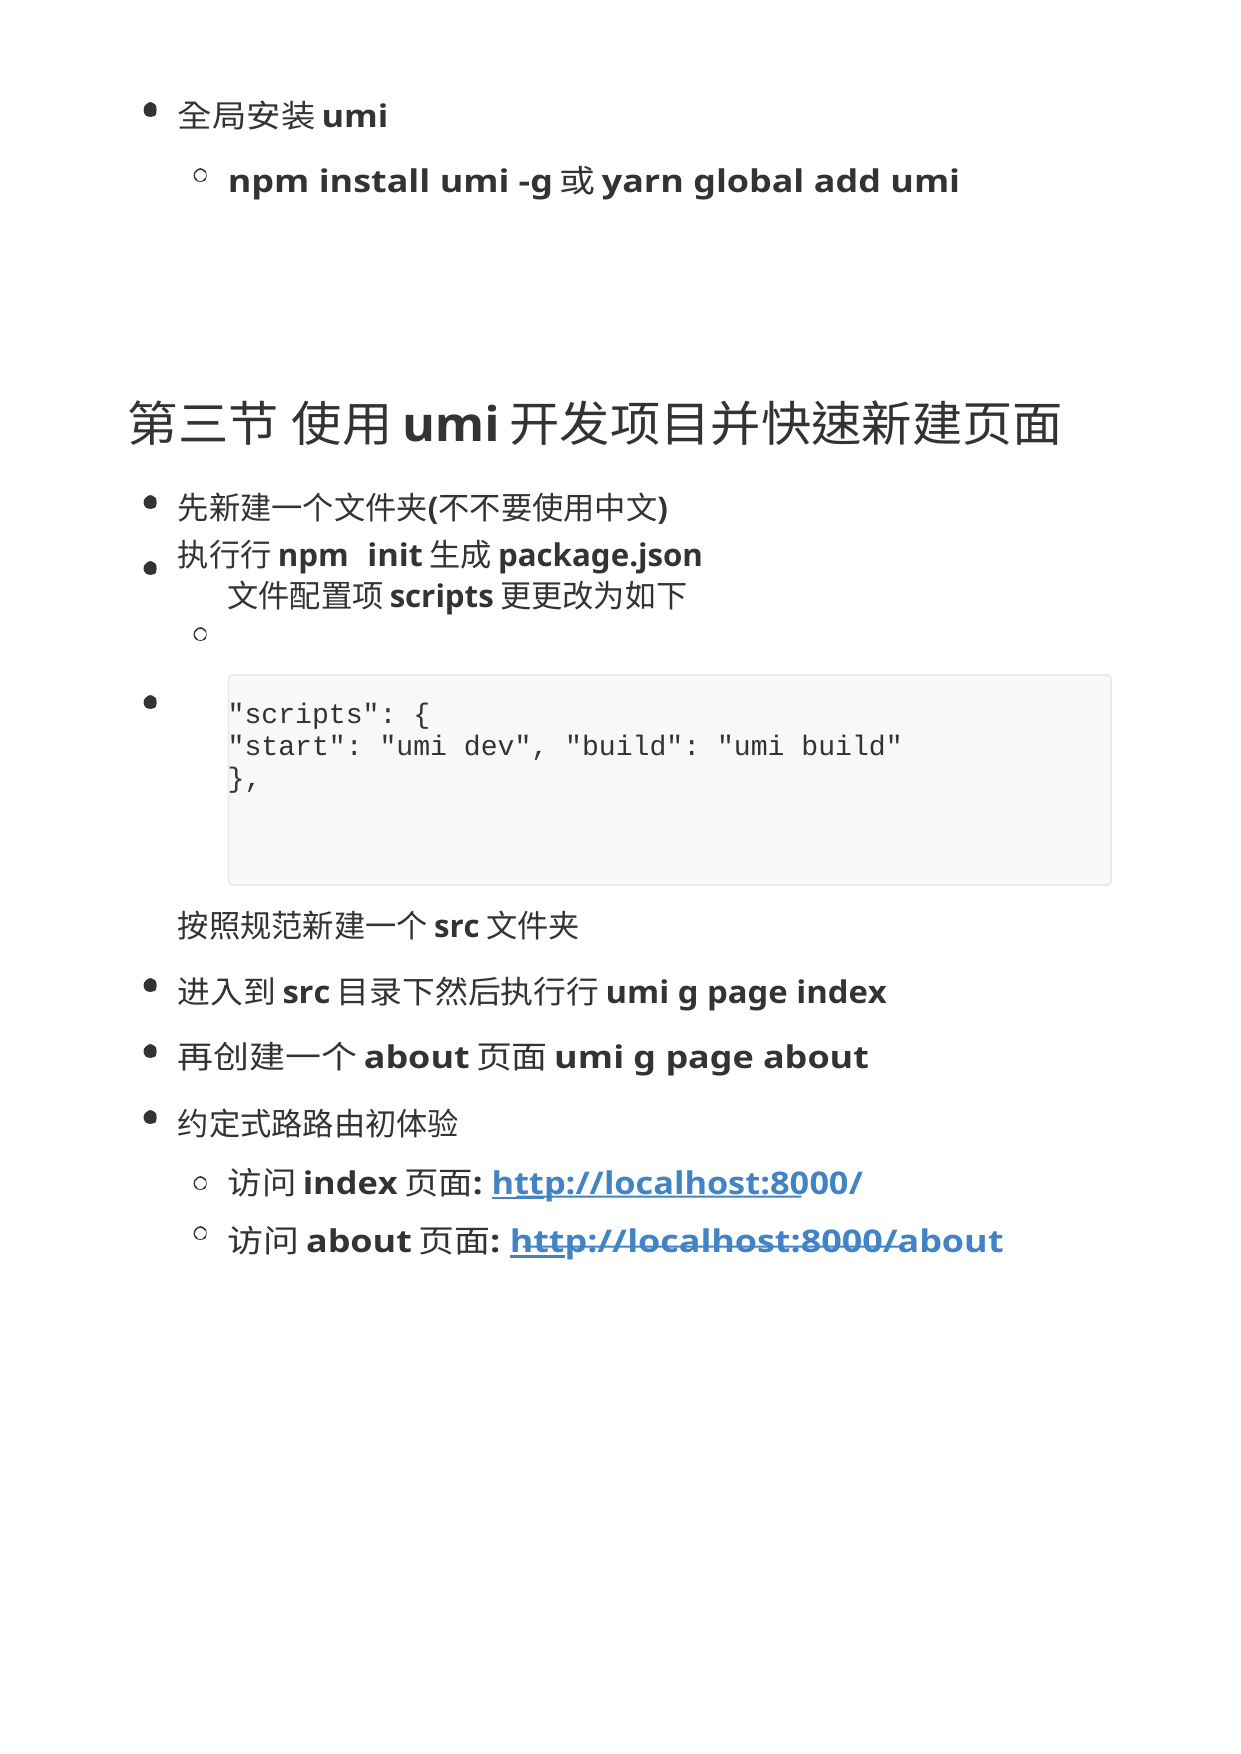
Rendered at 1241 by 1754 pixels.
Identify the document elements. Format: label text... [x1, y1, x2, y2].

picture [143, 561, 157, 575]
subtitle npm install umi -g或yarn global add umi [228, 140, 1123, 206]
picture [193, 627, 207, 641]
text 执行行npm init生成package.json文件配置项scripts更更改为如下 [178, 533, 709, 617]
picture [143, 695, 157, 709]
subtitle 约定式路路由初体验 [178, 1082, 1123, 1148]
picture [193, 1176, 207, 1190]
subtitle 先新建一个文件夹(不不要使用中文) [178, 467, 1123, 533]
text 进入到src目录下然后执行行umi g page index [178, 950, 1123, 1016]
picture [193, 168, 207, 182]
picture [143, 495, 157, 509]
text 按照规范新建一个src文件夹 [178, 669, 1123, 950]
text 全局安装umi [178, 77, 1123, 140]
text 访问about页面: http://localhost:8000/about [228, 1206, 1123, 1264]
text 第三节 使用umi开发项目并快速新建页面 [128, 368, 1123, 461]
picture [143, 102, 157, 117]
picture [143, 1044, 157, 1058]
picture [193, 1226, 207, 1240]
picture [143, 978, 157, 992]
text 再创建一个about页面umi g page about [178, 1016, 1123, 1082]
text 访问index页面: http://localhost:8000/ [228, 1148, 1123, 1206]
picture [143, 1110, 157, 1124]
